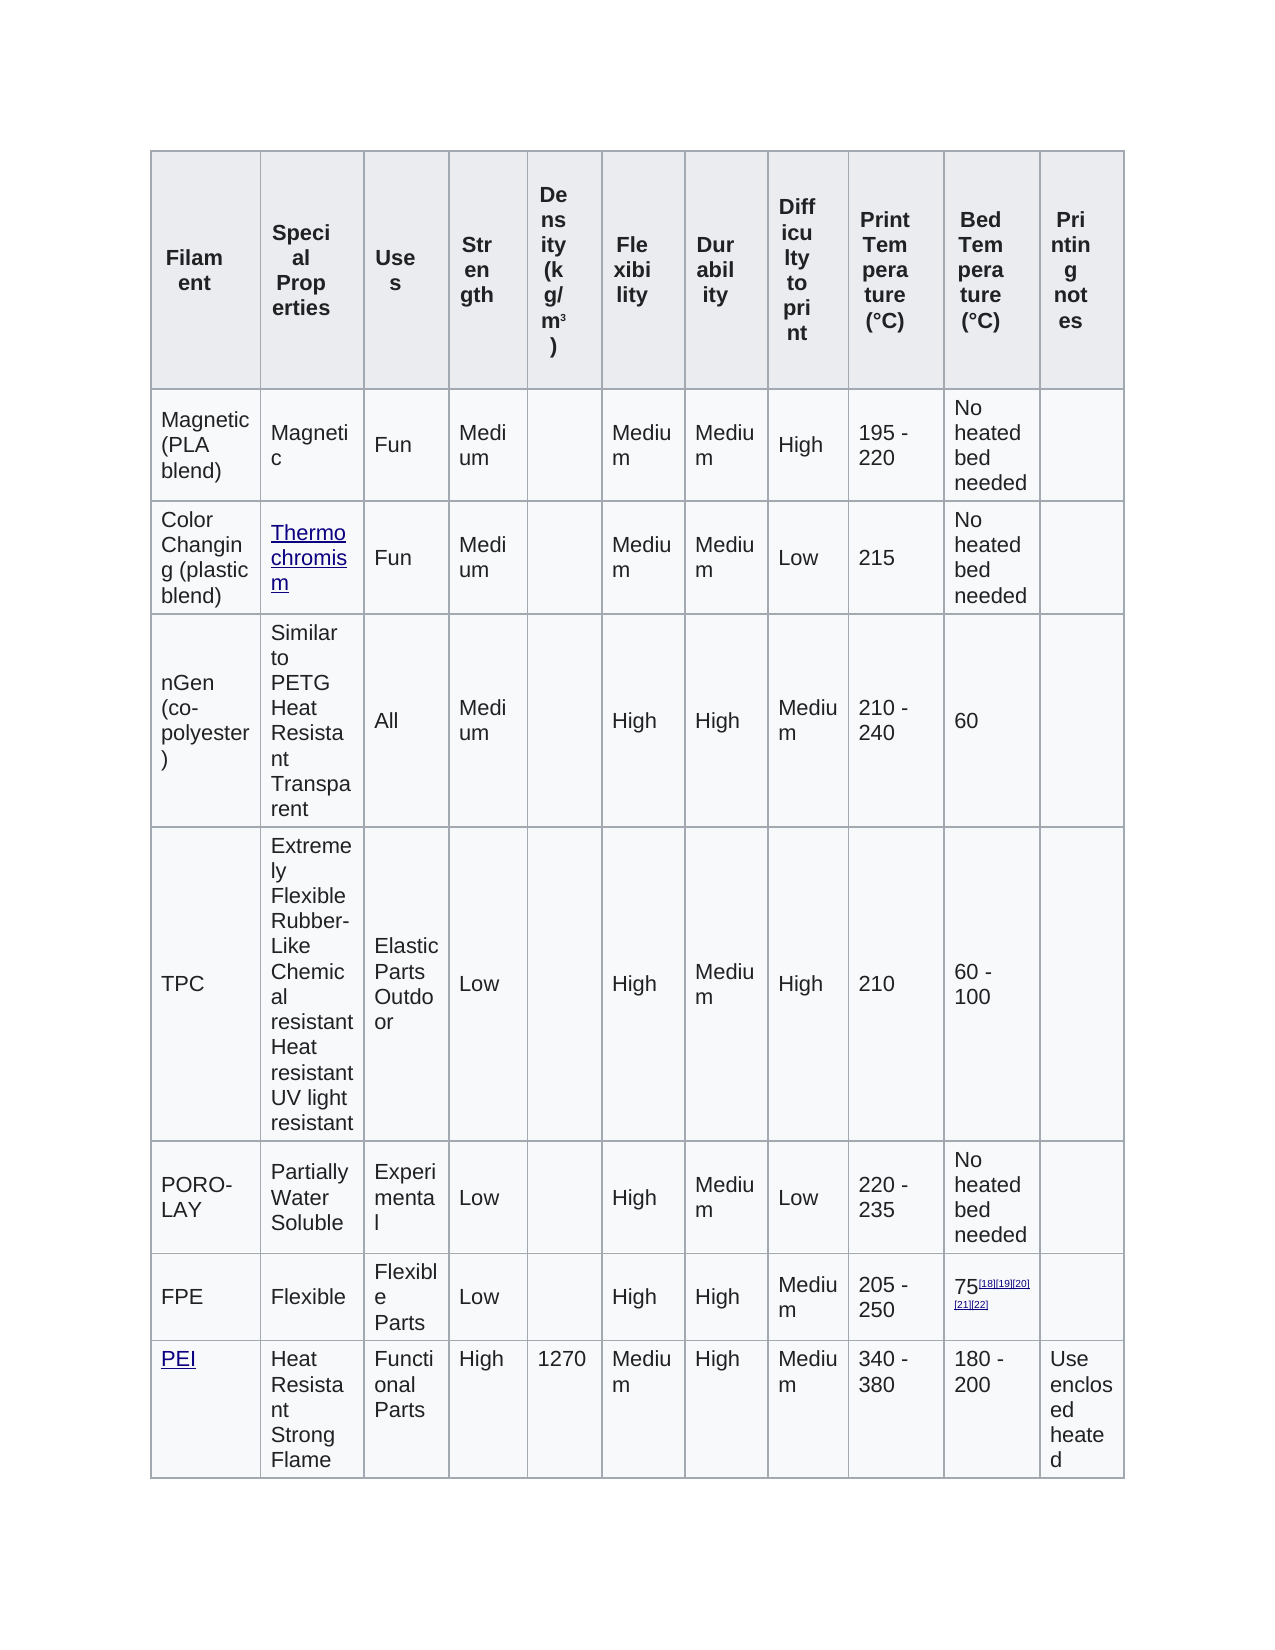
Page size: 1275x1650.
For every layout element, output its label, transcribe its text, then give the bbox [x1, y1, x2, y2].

table_cell All [365, 615, 448, 826]
table_cell Low [769, 1142, 848, 1252]
table_cell 195 - 220 [849, 390, 943, 500]
table_cell Medium [686, 390, 767, 500]
table_cell Use enclosed heated chamber at 220°C [1041, 1341, 1123, 1477]
table_cell 75[18][19][20][21][22] [945, 1254, 1039, 1340]
table_header Printing notes [1041, 152, 1123, 388]
table_cell [528, 615, 601, 826]
table_cell Medium [450, 615, 527, 826]
table_cell [1041, 615, 1123, 826]
table_cell High [686, 1341, 767, 1477]
table_cell Medium [603, 390, 684, 500]
table_cell High [603, 615, 684, 826]
table_cell TPC [152, 828, 260, 1140]
table_cell High [603, 1142, 684, 1252]
table_cell Partially Water Soluble [261, 1142, 363, 1252]
table_cell Similar to PETG Heat Resistant Transparent [261, 615, 363, 826]
table_cell Medium [686, 502, 767, 613]
table_cell Medium [769, 1254, 848, 1340]
table_cell PEI [152, 1341, 260, 1477]
table_cell High [603, 1254, 684, 1340]
table_cell Flexible [261, 1254, 363, 1340]
table_header Filament [152, 152, 260, 388]
table_cell [528, 1142, 601, 1252]
table_cell Medium [603, 502, 684, 613]
table_cell High [450, 1341, 527, 1477]
table_cell Magnetic (PLA blend) [152, 390, 260, 500]
table_cell Medium [450, 502, 527, 613]
table_cell 210 [849, 828, 943, 1140]
table_cell 215 [849, 502, 943, 613]
table_cell Low [450, 1142, 527, 1252]
table_cell No heated bed needed [945, 502, 1039, 613]
table_cell [1041, 1142, 1123, 1252]
table_header Flexibility [603, 152, 684, 388]
table_cell Fun [365, 390, 448, 500]
table_cell Thermochromism [261, 502, 363, 613]
table_header Special Properties [261, 152, 363, 388]
table_cell [528, 828, 601, 1140]
table_cell [1041, 828, 1123, 1140]
table_cell [528, 390, 601, 500]
table_cell FPE [152, 1254, 260, 1340]
table_cell 60 [945, 615, 1039, 826]
table_header Bed Temperature (°C) [945, 152, 1039, 388]
table_cell Flexible Parts [365, 1254, 448, 1340]
table_cell Functional Parts [365, 1341, 448, 1477]
table_cell Extremely Flexible Rubber-Like Chemical resistant Heat resistant UV light resistant [261, 828, 363, 1140]
table_cell 60 - 100 [945, 828, 1039, 1140]
table_cell Fun [365, 502, 448, 613]
table_cell 205 - 250 [849, 1254, 943, 1340]
table_cell Low [769, 502, 848, 613]
table_cell [528, 502, 601, 613]
table_cell Medium [686, 1142, 767, 1252]
table_header Density (kg/m3) [528, 152, 601, 388]
table_cell High [769, 390, 848, 500]
table_cell High [686, 1254, 767, 1340]
table_cell 1270 [528, 1341, 601, 1477]
table_cell Elastic Parts Outdoor [365, 828, 448, 1140]
table_cell Experimental [365, 1142, 448, 1252]
table_cell Medium [769, 1341, 848, 1477]
table_header Strength [450, 152, 527, 388]
table_cell Medium [686, 828, 767, 1140]
table_cell Medium [450, 390, 527, 500]
table_cell Heat Resistant Strong Flame Performance [261, 1341, 363, 1477]
table_cell [1041, 390, 1123, 500]
table_cell Medium [769, 615, 848, 826]
table_cell [1041, 502, 1123, 613]
table_cell Magnetic [261, 390, 363, 500]
table_header Print Temperature (°C) [849, 152, 943, 388]
table_cell Color Changing (plastic blend) [152, 502, 260, 613]
table_cell [1041, 1254, 1123, 1340]
table_cell PORO-LAY [152, 1142, 260, 1252]
table_cell Medium [603, 1341, 684, 1477]
table_cell [528, 1254, 601, 1340]
table_header Uses [365, 152, 448, 388]
table_cell High [769, 828, 848, 1140]
table_header Difficulty to print [769, 152, 848, 388]
table_cell 340 - 380 [849, 1341, 943, 1477]
table_cell 180 - 200 [945, 1341, 1039, 1477]
table_cell Low [450, 828, 527, 1140]
table_cell High [603, 828, 684, 1140]
table_cell Low [450, 1254, 527, 1340]
table_cell 210 - 240 [849, 615, 943, 826]
table_header Durability [686, 152, 767, 388]
table_cell No heated bed needed [945, 1142, 1039, 1252]
table_cell nGen (co-polyester) [152, 615, 260, 826]
table_cell 220 - 235 [849, 1142, 943, 1252]
table_cell High [686, 615, 767, 826]
table_cell No heated bed needed [945, 390, 1039, 500]
